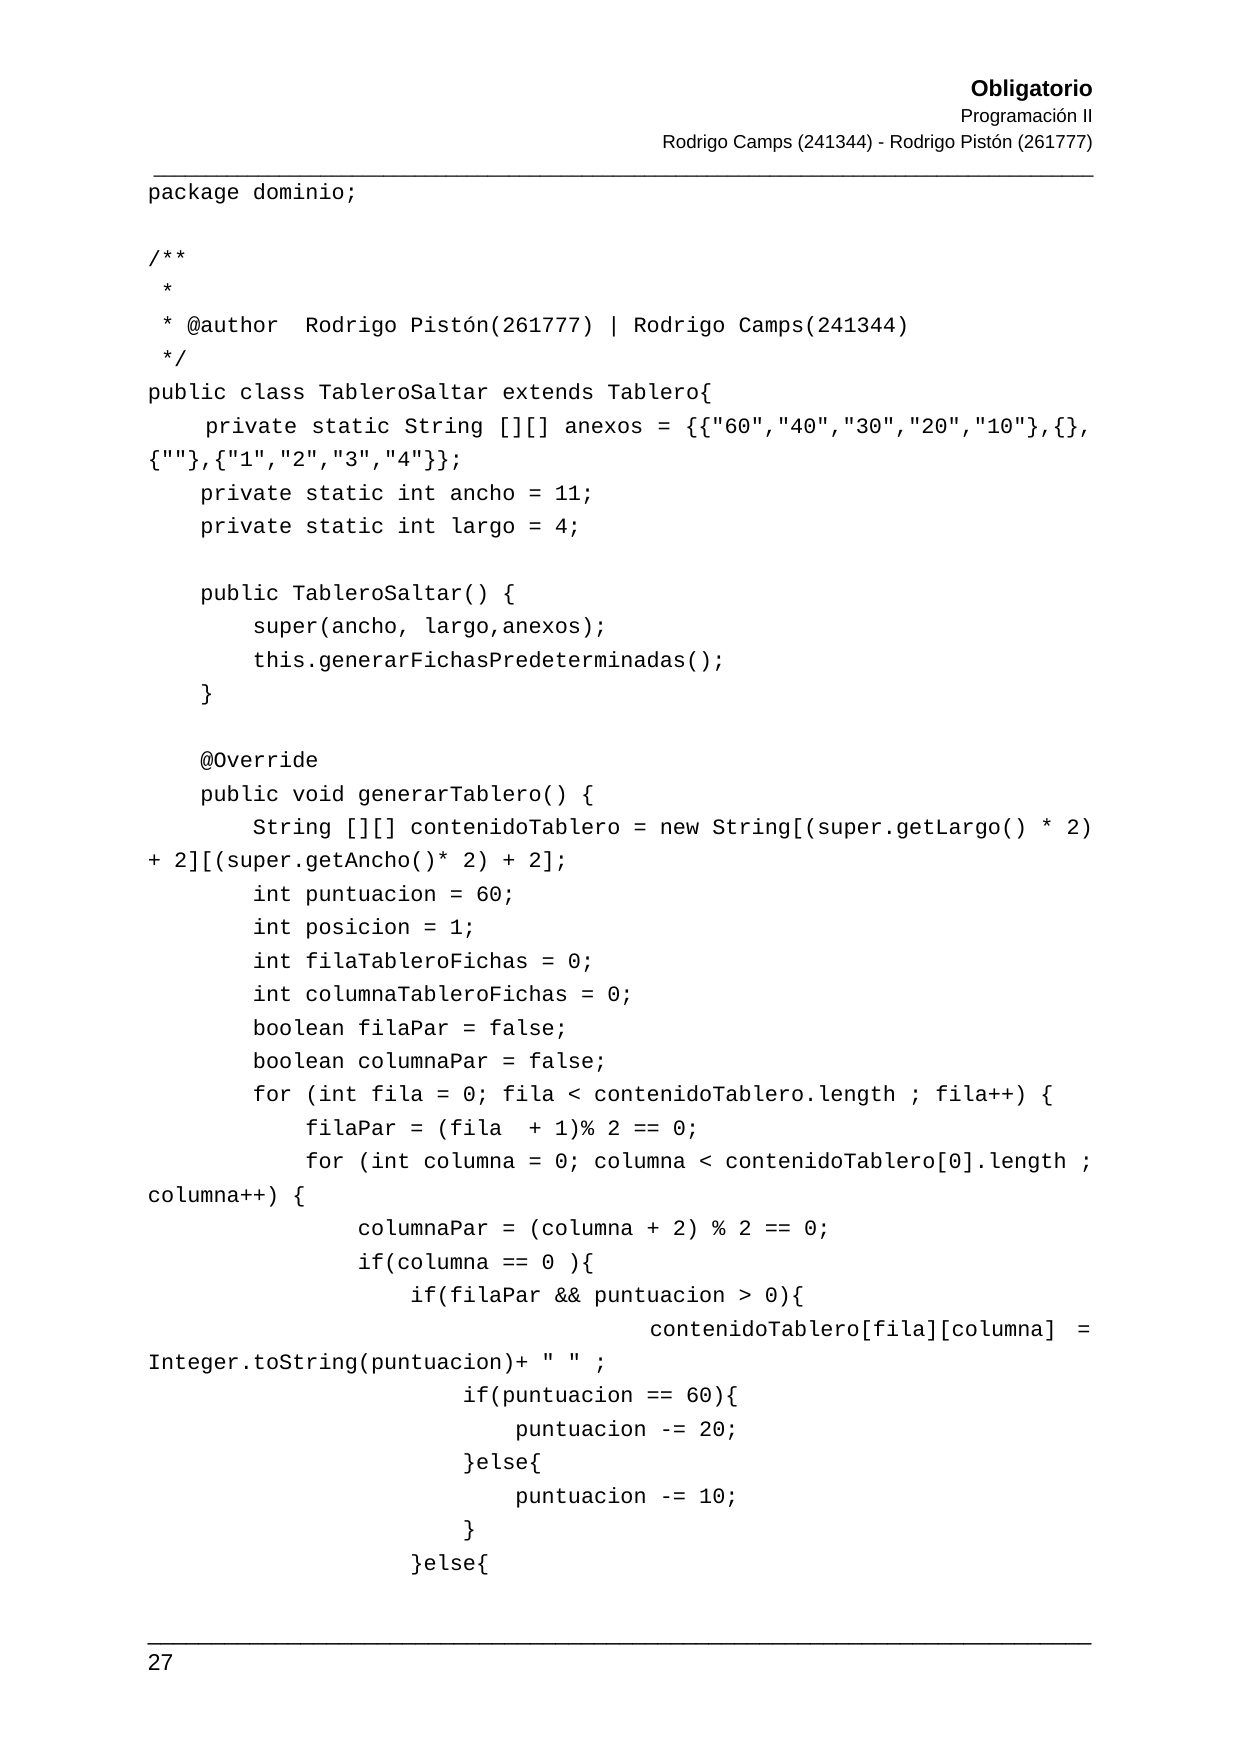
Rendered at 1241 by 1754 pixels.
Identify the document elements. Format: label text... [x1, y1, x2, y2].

text for (int fila = 0; fila < contenidoTablero.length ; fila++) { [148, 1084, 1093, 1108]
text puntuacion -= 10; [148, 1485, 1093, 1510]
text puntuacion -= 20; [148, 1418, 1093, 1443]
text * [148, 281, 1093, 306]
text this.generarFichasPredeterminadas(); [148, 649, 1093, 674]
text private static String [][] anexos = {{"60","40","30","20","10"},{},{""},{"1","2","3","4"}}; [148, 415, 1093, 473]
text private static int ancho = 11; [148, 482, 1093, 507]
text int columnaTableroFichas = 0; [148, 983, 1093, 1008]
text }else{ [148, 1552, 1093, 1577]
text /** [148, 248, 1093, 272]
text } [148, 682, 1093, 707]
text private static int largo = 4; [148, 515, 1093, 540]
text contenidoTablero[fila][columna] = Integer.toString(puntuacion)+ " " ; [148, 1318, 1093, 1376]
text }else{ [148, 1451, 1093, 1476]
text if(columna == 0 ){ [148, 1251, 1093, 1276]
text } [148, 1518, 1093, 1543]
text public void generarTablero() { [148, 783, 1093, 807]
text filaPar = (fila + 1)% 2 == 0; [148, 1117, 1093, 1142]
text int posicion = 1; [148, 916, 1093, 941]
text String [][] contenidoTablero = new String[(super.getLargo() * 2) + 2][(super.getAncho()* 2) + 2]; [148, 816, 1093, 874]
text */ [148, 348, 1093, 373]
text int puntuacion = 60; [148, 883, 1093, 908]
text package dominio; [148, 181, 1093, 206]
text columnaPar = (columna + 2) % 2 == 0; [148, 1217, 1093, 1242]
text boolean filaPar = false; [148, 1017, 1093, 1042]
text @Override [148, 749, 1093, 774]
text public class TableroSaltar extends Tablero{ [148, 381, 1093, 406]
text super(ancho, largo,anexos); [148, 616, 1093, 640]
text int filaTableroFichas = 0; [148, 950, 1093, 975]
text public TableroSaltar() { [148, 582, 1093, 607]
text if(puntuacion == 60){ [148, 1384, 1093, 1409]
text for (int columna = 0; columna < contenidoTablero[0].length ; columna++) { [148, 1151, 1093, 1209]
text boolean columnaPar = false; [148, 1050, 1093, 1075]
text if(filaPar && puntuacion > 0){ [148, 1284, 1093, 1309]
text * @author Rodrigo Pistón(261777) | Rodrigo Camps(241344) [148, 314, 1093, 339]
